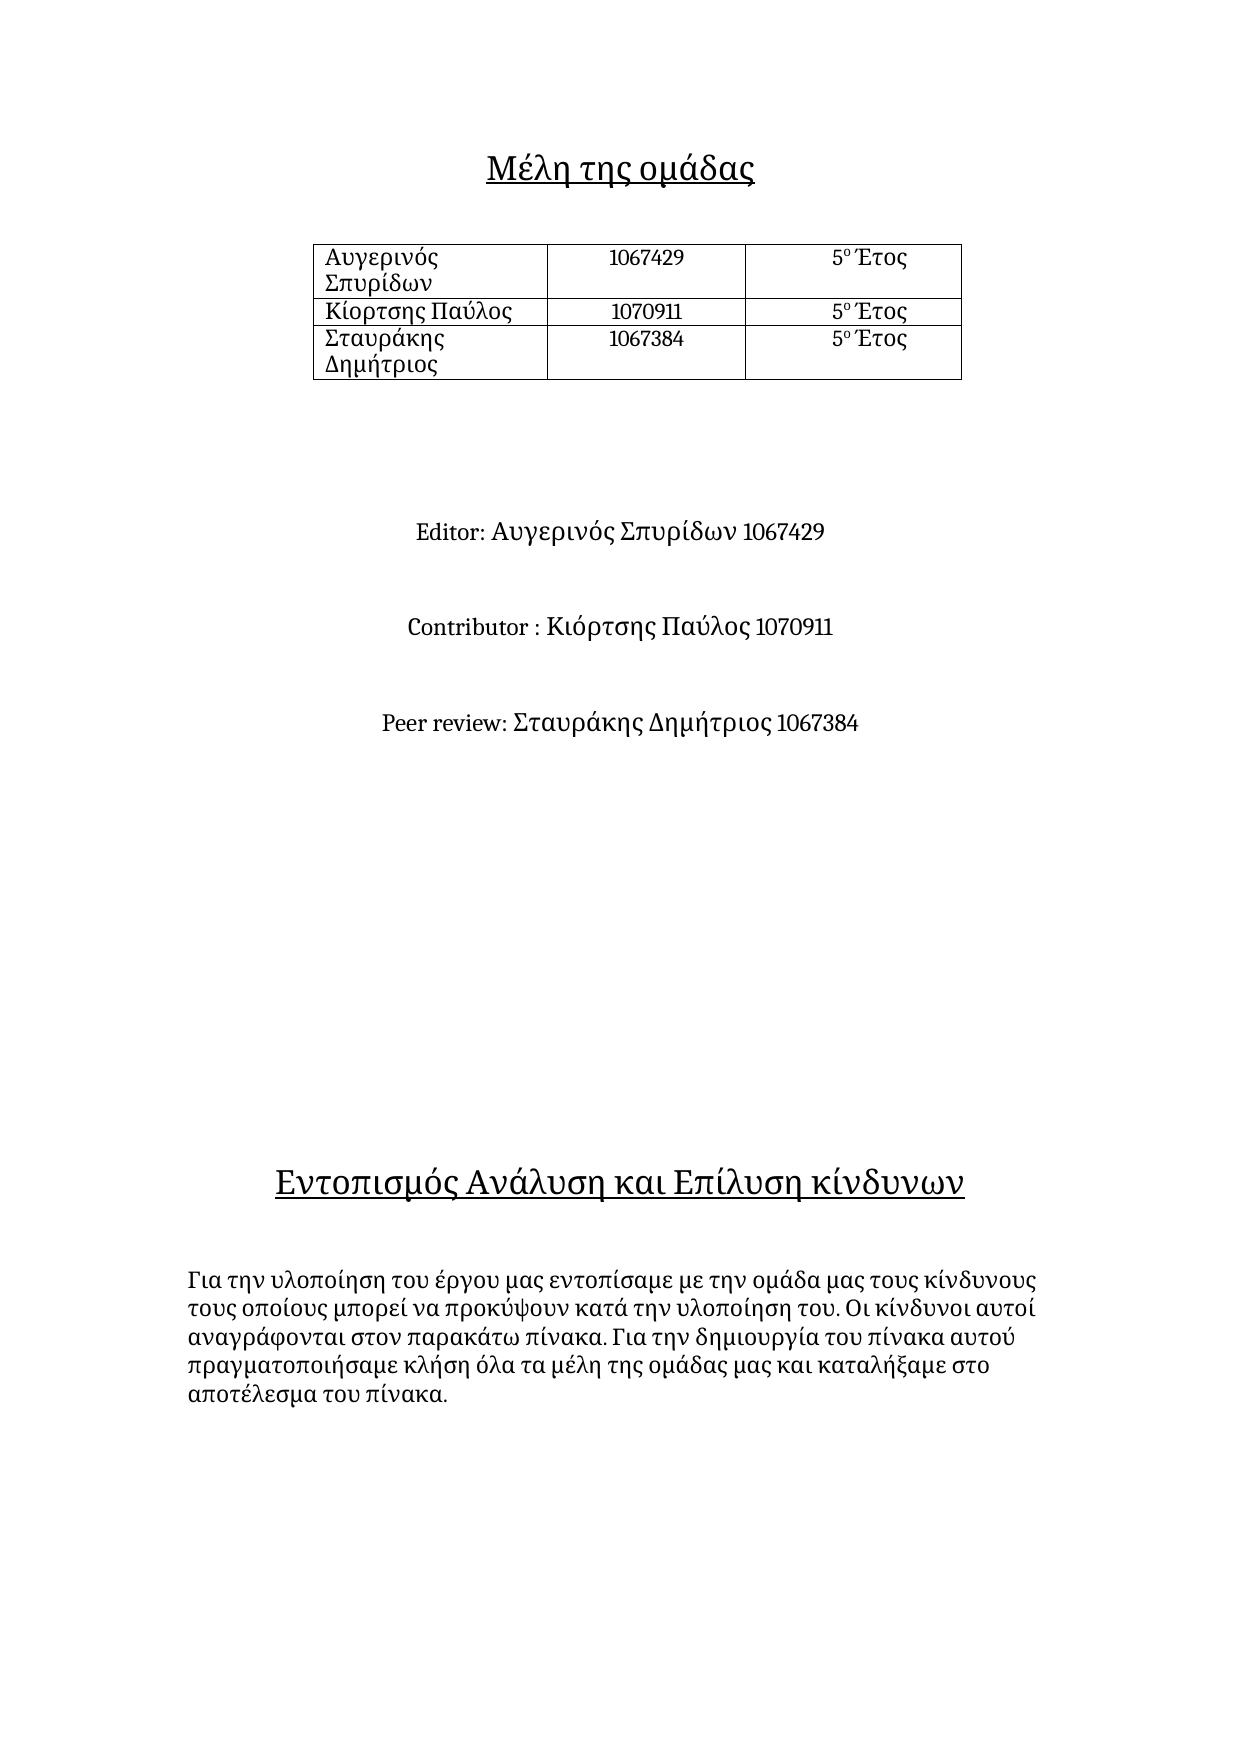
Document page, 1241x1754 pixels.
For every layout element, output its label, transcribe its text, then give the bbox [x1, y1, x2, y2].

table_header 1067429 [548, 245, 745, 297]
table_cell 1070911 [548, 299, 745, 325]
text Για την υλοποίηση του έργου μας εντοπίσαμε με την ομάδα μας τους κίνδυνους τους οποίους μπορεί να προκύψουν κατά την υλοποίηση του. Οι κίνδυνοι αυτοί αναγράφονται στον παρακάτω πίνακα. Για την δημιουργία του πίνακα αυτού πραγματοποιήσαμε κλήση όλα τα μέλη της ομάδας μας και καταλήξαμε στο αποτέλεσμα του πίνακα. [187, 1268, 1053, 1408]
table_cell 5ο Έτος [746, 299, 961, 325]
subtitle Μέλη της ομάδας [187, 150, 1053, 188]
table_header 5ο Έτος [746, 245, 961, 297]
table_cell 5ο Έτος [746, 326, 961, 379]
text Contributor : Κιόρτσης Παύλος 1070911 [187, 613, 1053, 642]
text Editor: Αυγερινός Σπυρίδων 1067429 [187, 518, 1053, 546]
table_header Αυγερινός Σπυρίδων [314, 245, 547, 297]
table_cell 1067384 [548, 326, 745, 379]
table_cell Κίορτσης Παύλος [314, 299, 547, 325]
text Εντοπισμός Ανάλυση και Επίλυση κίνδυνων [187, 1165, 1053, 1203]
text Peer review: Σταυράκης Δημήτριος 1067384 [187, 708, 1053, 737]
table_cell Σταυράκης Δημήτριος [314, 326, 547, 379]
